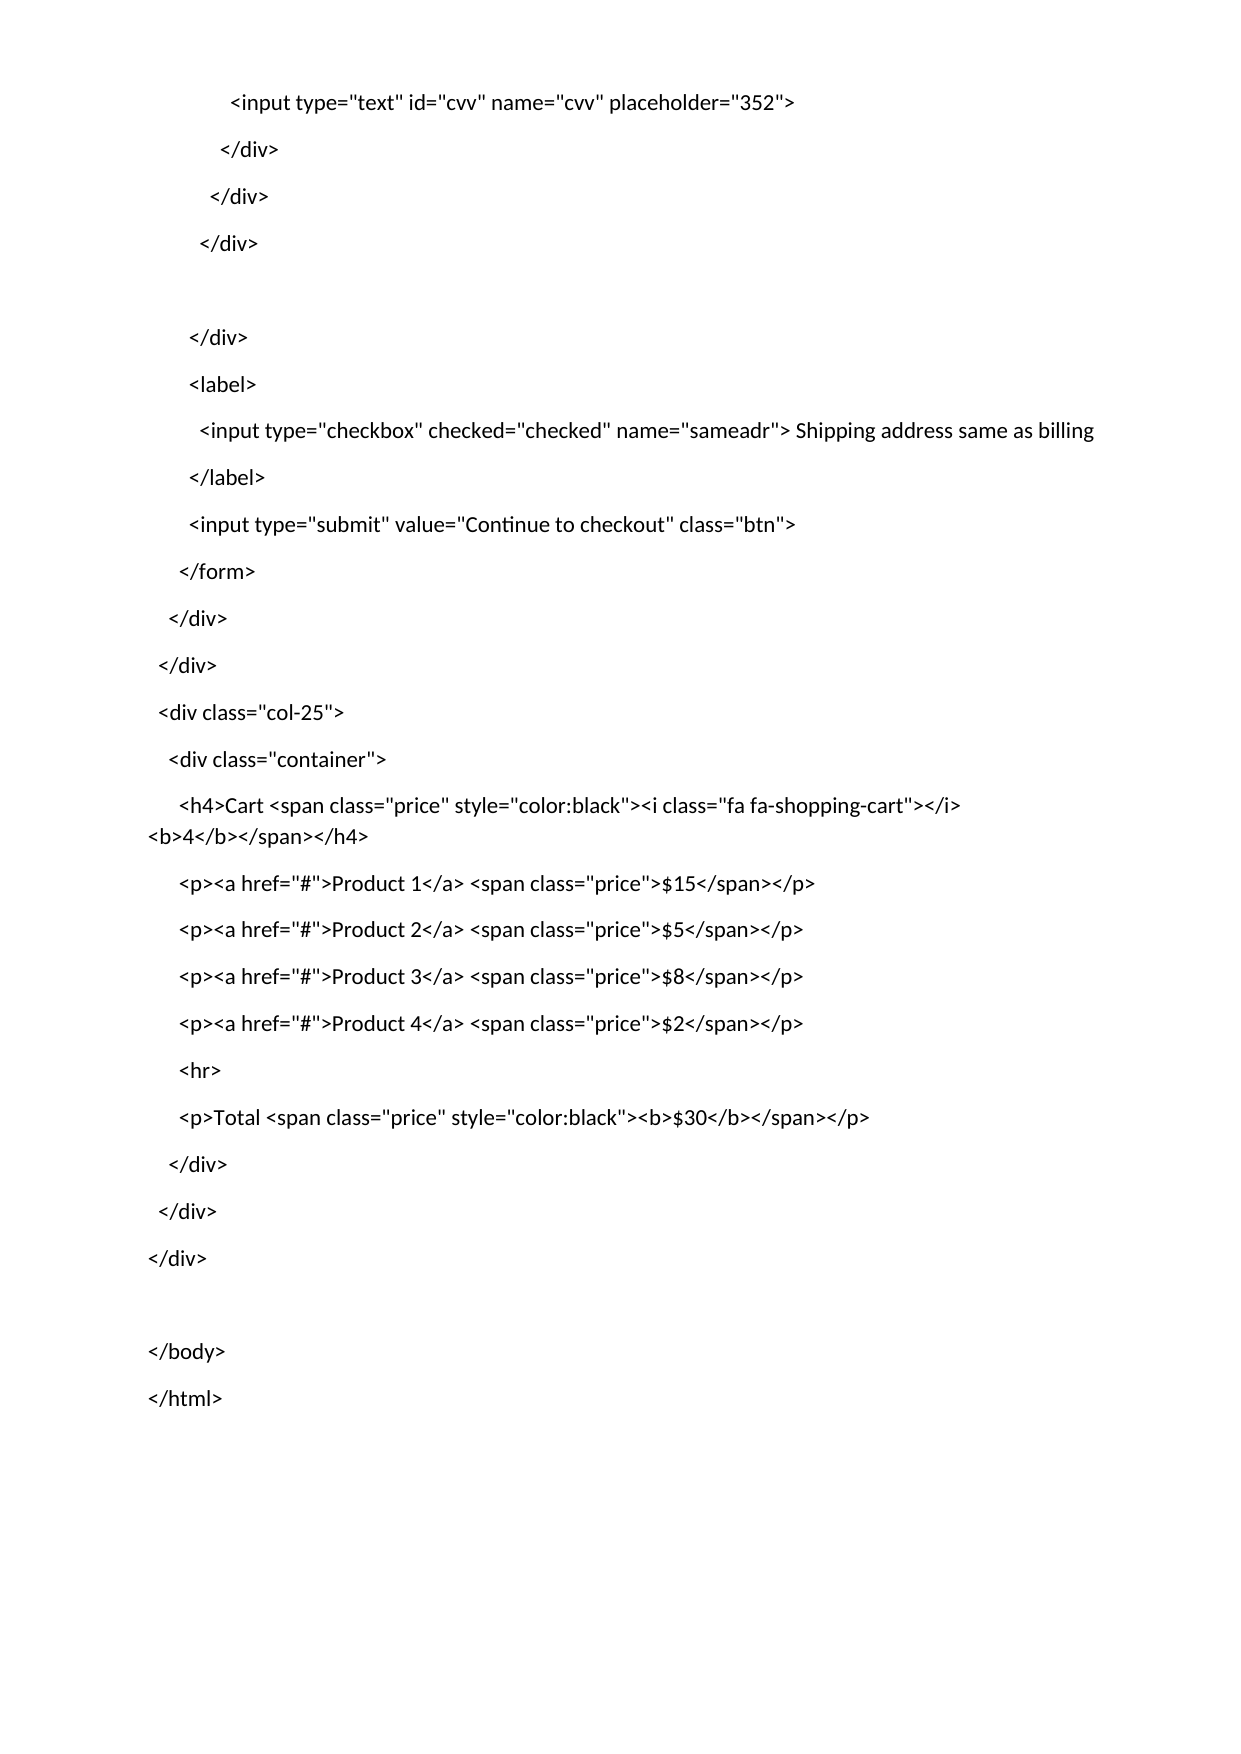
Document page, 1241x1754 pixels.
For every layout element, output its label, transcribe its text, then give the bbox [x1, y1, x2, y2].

text <div class="col-25"> [148, 698, 1152, 726]
text <hr> [148, 1056, 1152, 1084]
text </body> [148, 1337, 1152, 1366]
text <p>Total <span class="price" style="color:black"><b>$30</b></span></p> [148, 1103, 1152, 1131]
text <div class="container"> [148, 745, 1152, 773]
text </label> [148, 463, 1152, 492]
text <input type="text" id="cvv" name="cvv" placeholder="352"> [148, 88, 1152, 117]
text <input type="checkbox" checked="checked" name="sameadr"> Shipping address same as billing [148, 417, 1152, 445]
text </div> [148, 651, 1152, 679]
text </div> [148, 135, 1152, 163]
text </div> [148, 604, 1152, 632]
text </div> [148, 229, 1152, 257]
text <h4>Cart <span class="price" style="color:black"><i class="fa fa-shopping-cart"></i> <b>4</b></span></h4> [148, 792, 1152, 850]
text <p><a href="#">Product 2</a> <span class="price">$5</span></p> [148, 916, 1152, 944]
text <p><a href="#">Product 4</a> <span class="price">$2</span></p> [148, 1009, 1152, 1037]
text <p><a href="#">Product 3</a> <span class="price">$8</span></p> [148, 962, 1152, 991]
text </div> [148, 323, 1152, 351]
text </html> [148, 1384, 1152, 1412]
text <label> [148, 370, 1152, 398]
text </div> [148, 1197, 1152, 1225]
text </div> [148, 1150, 1152, 1178]
text </div> [148, 182, 1152, 210]
text </div> [148, 1244, 1152, 1272]
text <p><a href="#">Product 1</a> <span class="price">$15</span></p> [148, 869, 1152, 897]
text <input type="submit" value="Continue to checkout" class="btn"> [148, 510, 1152, 538]
text </form> [148, 557, 1152, 585]
